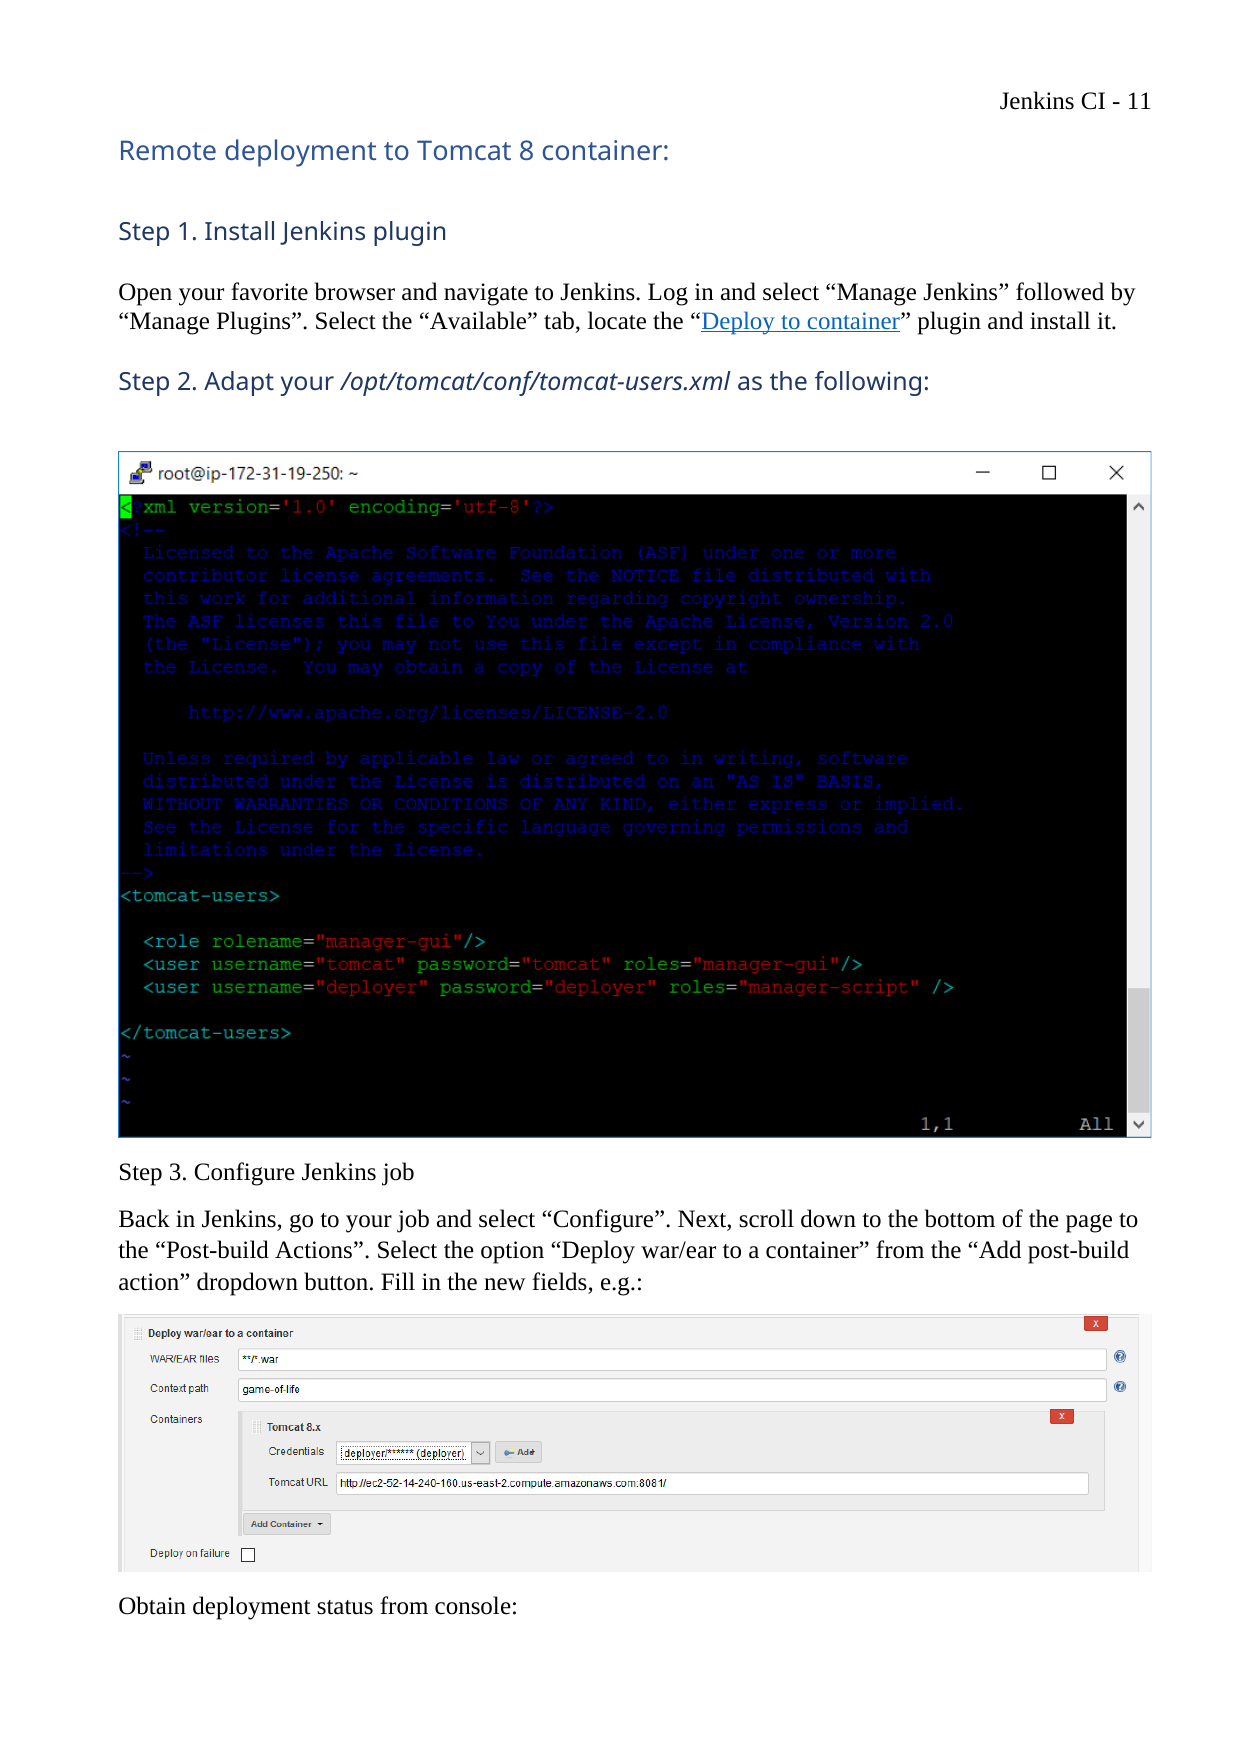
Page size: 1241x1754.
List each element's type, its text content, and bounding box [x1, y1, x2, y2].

subtitle Remote deployment to Tomcat 8 container: [118, 132, 1152, 169]
subtitle Step 2. Adapt your /opt/tomcat/conf/tomcat-users.xml as the following: [118, 364, 1152, 398]
text Back in Jenkins, go to your job and select “Configure”. Next, scroll down to the bottom of the page to the “Post-build Actions”. Select the option “Deploy war/ear to a container” from the “Add post-build action” dropdown button. Fill in the new fields, e.g.: [118, 1204, 1152, 1295]
text Open your favorite browser and navigate to Jenkins. Log in and select “Manage Jenkins” followed by “Manage Plugins”. Select the “Available” tab, locate the “Deploy to container” plugin and install it. [118, 277, 1152, 334]
text Step 3. Configure Jenkins job [118, 1157, 1152, 1186]
subtitle Step 1. Install Jenkins plugin [118, 214, 1152, 248]
picture [118, 1314, 1152, 1572]
text Obtain deployment status from console: [118, 1591, 1152, 1619]
picture [118, 451, 1152, 1138]
